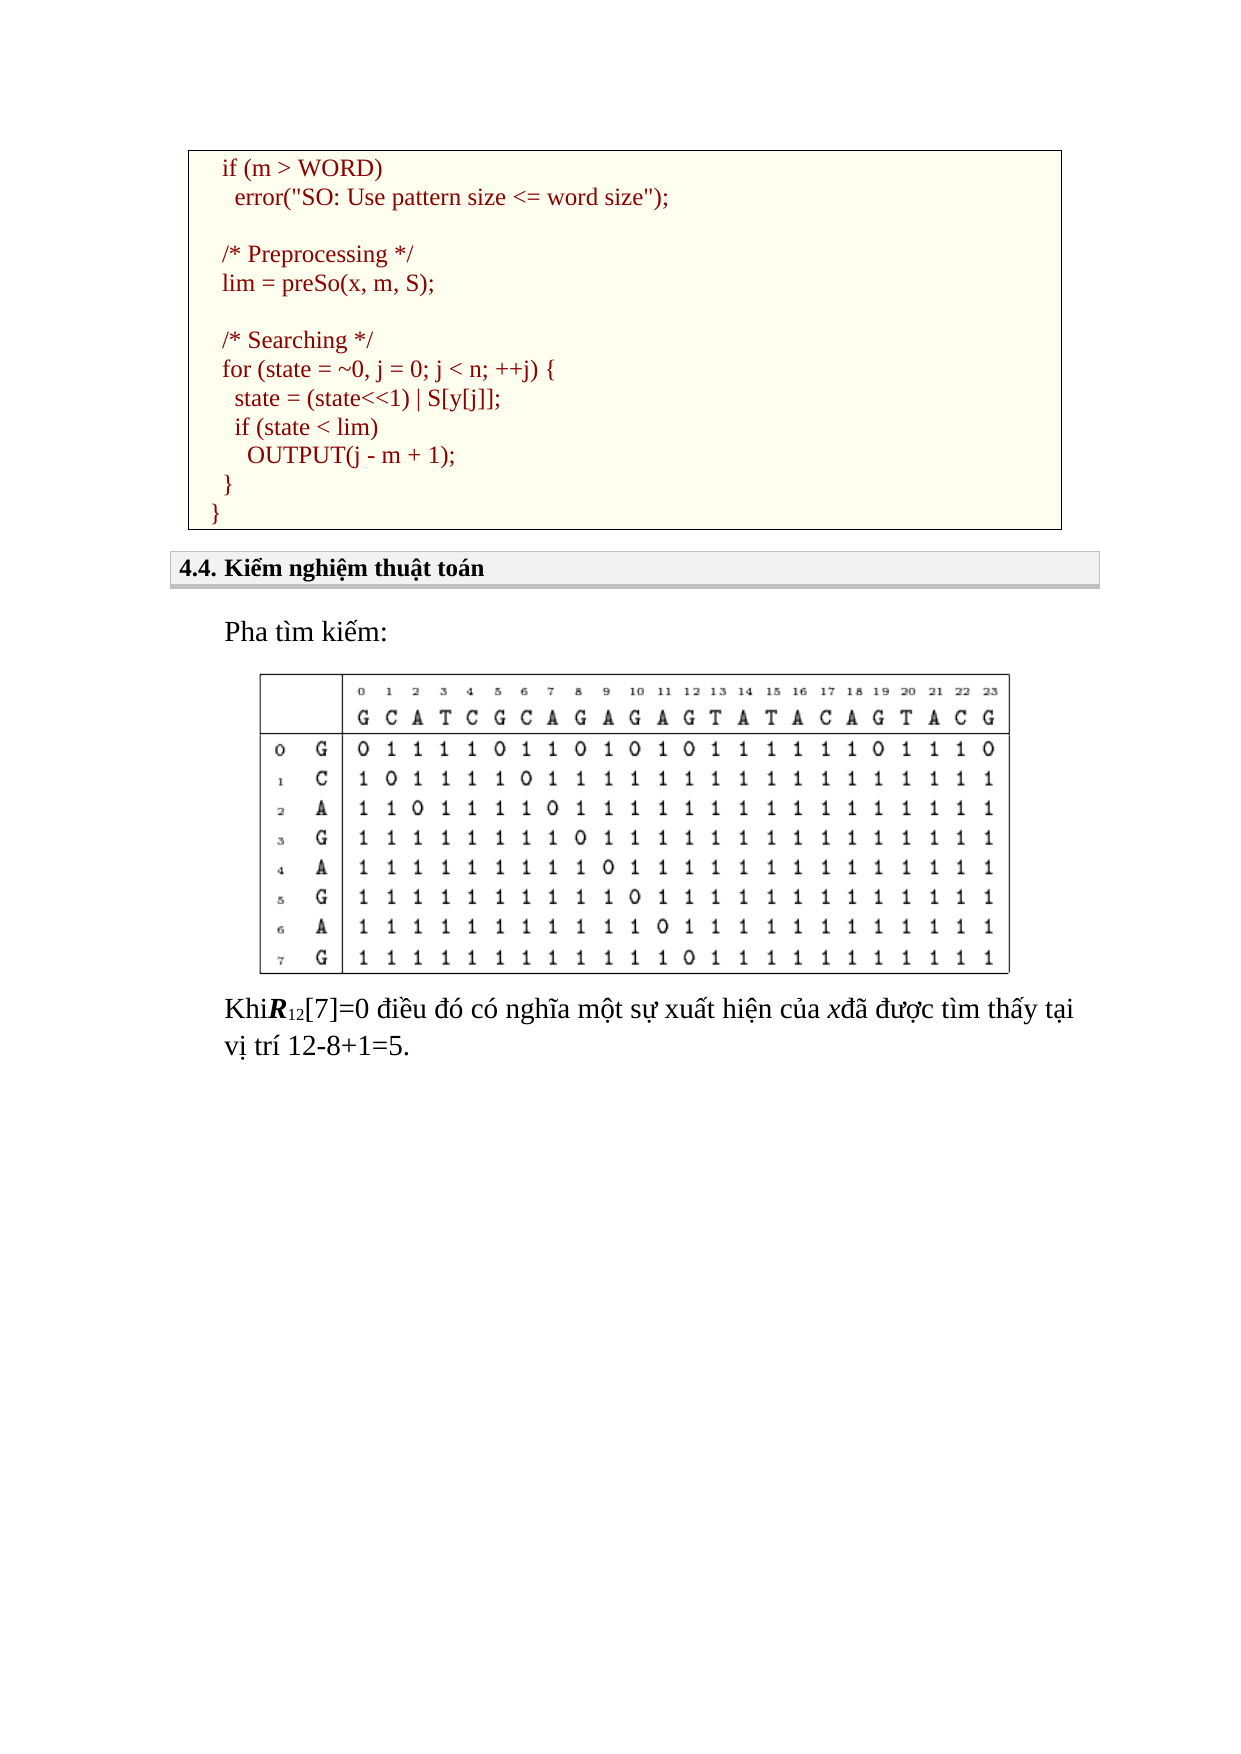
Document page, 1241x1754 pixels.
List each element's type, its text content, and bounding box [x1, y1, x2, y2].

text if (m > WORD) [189, 151, 1061, 179]
text /* Preprocessing */ [189, 236, 1061, 265]
subtitle Kiểm nghiệm thuật toán [171, 552, 1099, 584]
text lim = preSo(x, m, S); [189, 265, 1061, 294]
text OUTPUT(j - m + 1); [189, 437, 1061, 466]
text } [189, 466, 1061, 495]
text Pha tìm kiếm: [224, 610, 1090, 647]
text } [189, 495, 1061, 529]
text /* Searching */ [189, 322, 1061, 351]
text if (state < lim) [189, 409, 1061, 437]
text for (state = ~0, j = 0; j < n; ++j) { [189, 351, 1061, 380]
text state = (state<<1) | S[y[j]]; [189, 380, 1061, 409]
picture [224, 663, 1029, 987]
text error("SO: Use pattern size <= word size"); [189, 179, 1061, 207]
